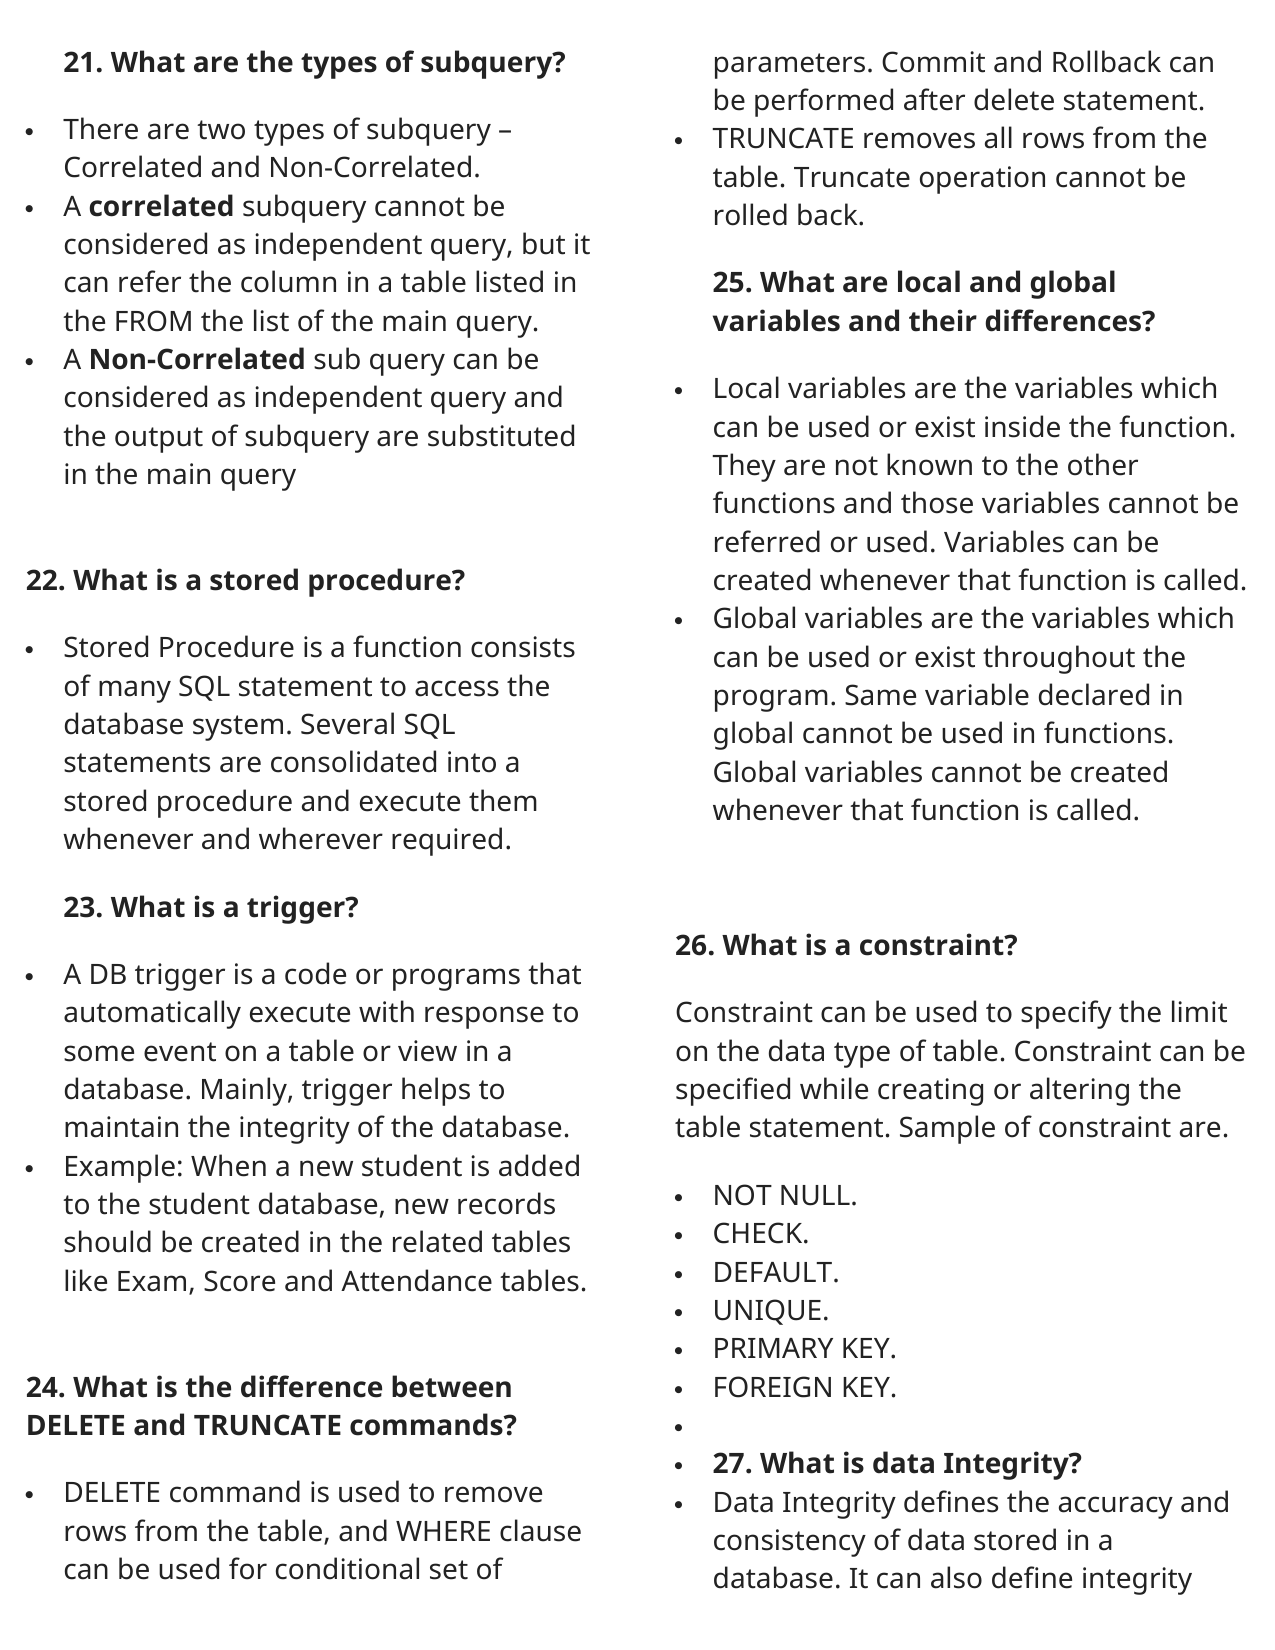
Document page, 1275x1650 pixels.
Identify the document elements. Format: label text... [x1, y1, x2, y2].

list There are two types of subquery – Correlated and Non-Correlated. [26, 109, 600, 186]
list Local variables are the variables which can be used or exist inside the function. They are not known to the other functions and those variables cannot be referred or used. Variables can be created whenever that function is called. [675, 369, 1249, 599]
list TRUNCATE removes all rows from the table. Truncate operation cannot be rolled back. [675, 119, 1249, 234]
list A DB trigger is a code or programs that automatically execute with response to some event on a table or view in a database. Mainly, trigger helps to maintain the integrity of the database. [26, 954, 600, 1146]
list DELETE command is used to remove rows from the table, and WHERE clause can be used for conditional set of parameters. Commit and Rollback can be performed after delete statement. [26, 1473, 600, 1588]
list 27. What is data Integrity? [675, 1444, 1249, 1482]
list PRIMARY KEY. [675, 1329, 1249, 1367]
text 26. What is a constraint? [675, 925, 1249, 964]
list A correlated subquery cannot be considered as independent query, but it can refer the column in a table listed in the FROM the list of the main query. [26, 186, 600, 339]
text Constraint can be used to specify the limit on the data type of table. Constraint can be specified while creating or altering the table statement. Sample of constraint are. [675, 993, 1249, 1146]
text 24. What is the difference between DELETE and TRUNCATE commands? [26, 1367, 600, 1444]
list Example: When a new student is added to the student database, new records should be created in the related tables like Exam, Score and Attendance tables. [26, 1146, 600, 1299]
list DELETE command is used to remove rows from the table, and WHERE clause can be used for conditional set of parameters. Commit and Rollback can be performed after delete statement. [675, 42, 1249, 119]
text 23. What is a trigger? [63, 887, 600, 925]
list NOT NULL. [675, 1175, 1249, 1214]
list CHECK. [675, 1214, 1249, 1252]
text 21. What are the types of subquery? [63, 42, 600, 80]
text 22. What is a stored procedure? [26, 560, 600, 599]
list DEFAULT. [675, 1252, 1249, 1290]
list A Non-Correlated sub query can be considered as independent query and the output of subquery are substituted in the main query [26, 339, 600, 493]
list Global variables are the variables which can be used or exist throughout the program. Same variable declared in global cannot be used in functions. Global variables cannot be created whenever that function is called. [675, 599, 1249, 829]
list UNIQUE. [675, 1290, 1249, 1329]
text 25. What are local and global variables and their differences? [712, 263, 1249, 339]
list Stored Procedure is a function consists of many SQL statement to access the database system. Several SQL statements are consolidated into a stored procedure and execute them whenever and wherever required. [26, 628, 600, 858]
list FOREIGN KEY. [675, 1367, 1249, 1405]
